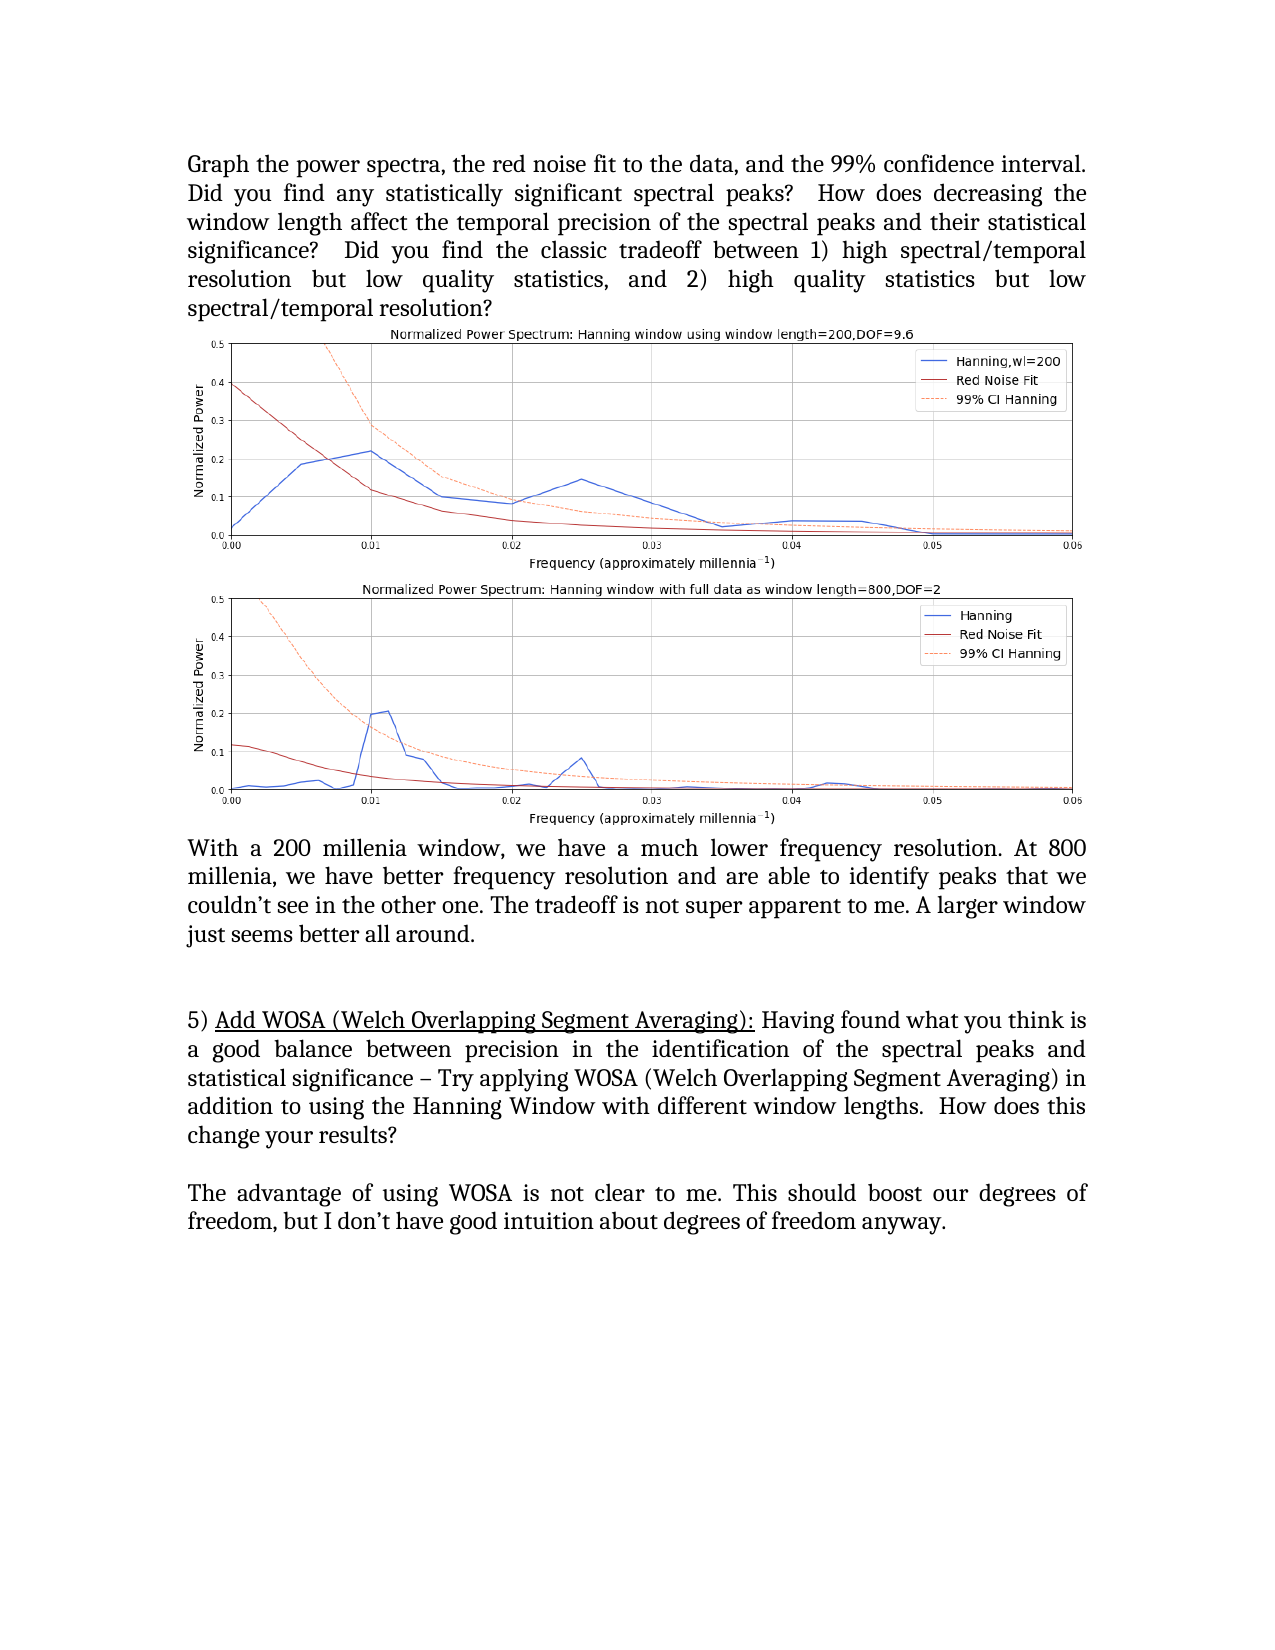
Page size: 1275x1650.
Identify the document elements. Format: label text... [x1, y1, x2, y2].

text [187, 150, 1087, 322]
text 5) Add WOSA (Welch Overlapping Segment Averaging): Having found what you think is a good balance between precision in the identification of the spectral peaks and statistical significance – Try applying WOSA (Welch Overlapping Segment Averaging) in addition to using the Hanning Window with different window lengths. How does this change your results? [187, 1006, 1087, 1150]
text The advantage of using WOSA is not clear to me. This should boost our degrees of freedom, but I don’t have good intuition about degrees of freedom anyway. [187, 1178, 1087, 1236]
picture [187, 322, 1088, 834]
text With a 200 millenia window, we have a much lower frequency resolution. At 800 millenia, we have better frequency resolution and are able to identify peaks that we couldn’t see in the other one. The tradeoff is not super apparent to me. A larger window just seems better all around. [187, 834, 1087, 948]
